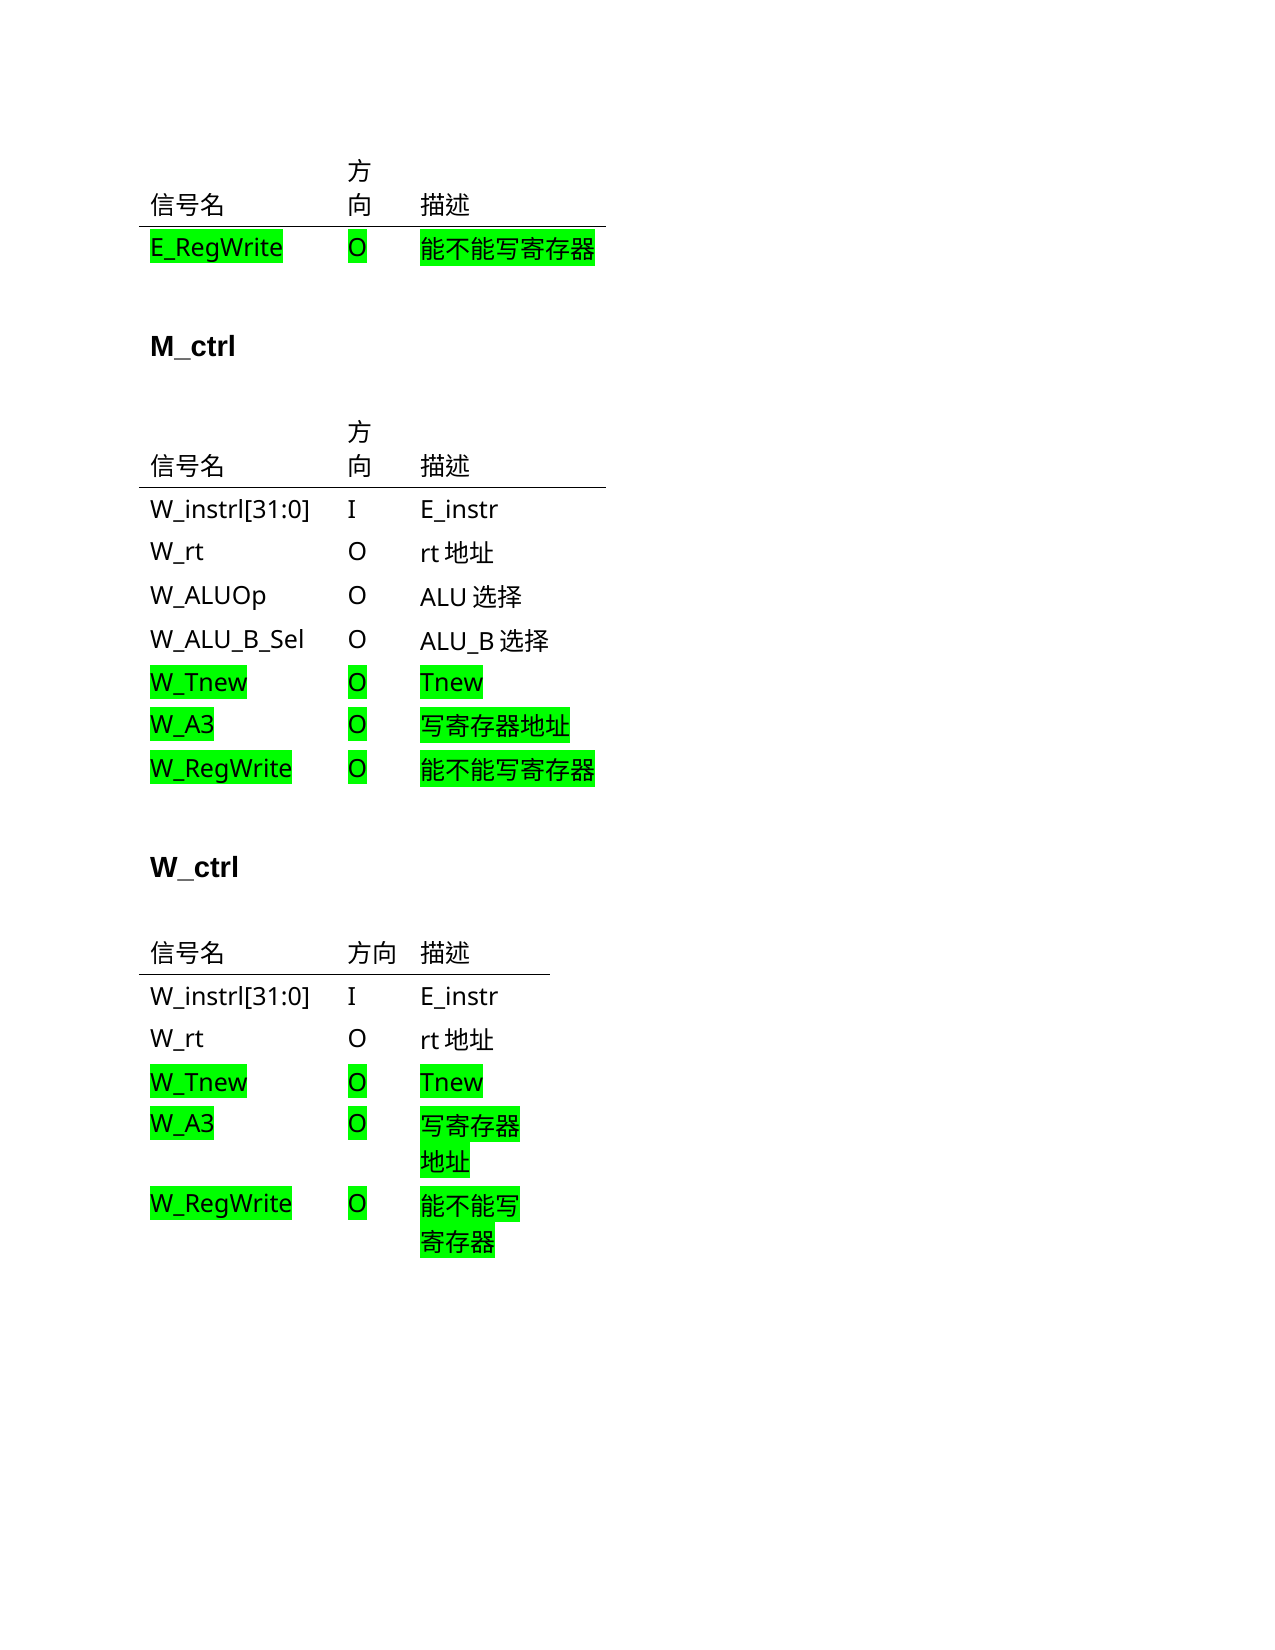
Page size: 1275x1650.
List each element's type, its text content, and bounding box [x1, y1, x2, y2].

table_header 信号名 [139, 411, 336, 487]
table_cell rt地址 [409, 530, 606, 574]
table_header 方向 [336, 411, 409, 487]
table_cell W_RegWrite [139, 1182, 336, 1262]
table_cell W_instrl[31:0] [139, 488, 336, 530]
table_cell E_instr [409, 488, 606, 530]
table_cell W_RegWrite [139, 747, 336, 790]
table_cell O [336, 618, 409, 661]
table_cell ALU_B选择 [409, 618, 606, 661]
table_cell W_Tnew [139, 1061, 336, 1102]
table_cell Tnew [409, 1061, 550, 1102]
table_cell 能不能写寄存器 [409, 747, 606, 790]
table_cell O [336, 703, 409, 747]
table_cell W_Tnew [139, 661, 336, 703]
table_cell O [336, 530, 409, 574]
table_header 描述 [409, 411, 606, 487]
table_cell O [336, 1061, 409, 1102]
subtitle W_ctrl [150, 850, 1125, 883]
table_cell W_rt [139, 1017, 336, 1061]
table_cell 能不能写寄存器 [409, 1182, 550, 1262]
table_cell W_instrl[31:0] [139, 975, 336, 1017]
table_cell 写寄存器地址 [409, 1102, 550, 1182]
table_cell W_A3 [139, 1102, 336, 1182]
table_cell O [336, 574, 409, 617]
table_header 方向 [336, 150, 409, 226]
table_cell W_ALUOp [139, 574, 336, 617]
table_cell E_instr [409, 975, 550, 1017]
table_cell W_A3 [139, 703, 336, 747]
table_cell O [336, 1102, 409, 1182]
subtitle M_ctrl [150, 329, 1125, 363]
table_header 信号名 [139, 932, 336, 974]
table_cell O [336, 1182, 409, 1262]
table_cell O [336, 661, 409, 703]
table_cell O [336, 1017, 409, 1061]
table_cell I [336, 975, 409, 1017]
table_cell W_ALU_B_Sel [139, 618, 336, 661]
table_cell O [336, 747, 409, 790]
table_header 信号名 [139, 150, 336, 226]
table_cell I [336, 488, 409, 530]
table_cell E_RegWrite [139, 227, 336, 269]
table_cell ALU选择 [409, 574, 606, 617]
table_header 描述 [409, 150, 606, 226]
table_header 描述 [409, 932, 550, 974]
table_cell W_rt [139, 530, 336, 574]
table_cell rt地址 [409, 1017, 550, 1061]
table_cell 写寄存器地址 [409, 703, 606, 747]
table_header 方向 [336, 932, 409, 974]
table_cell 能不能写寄存器 [409, 227, 606, 269]
table_cell O [336, 227, 409, 269]
table_cell Tnew [409, 661, 606, 703]
